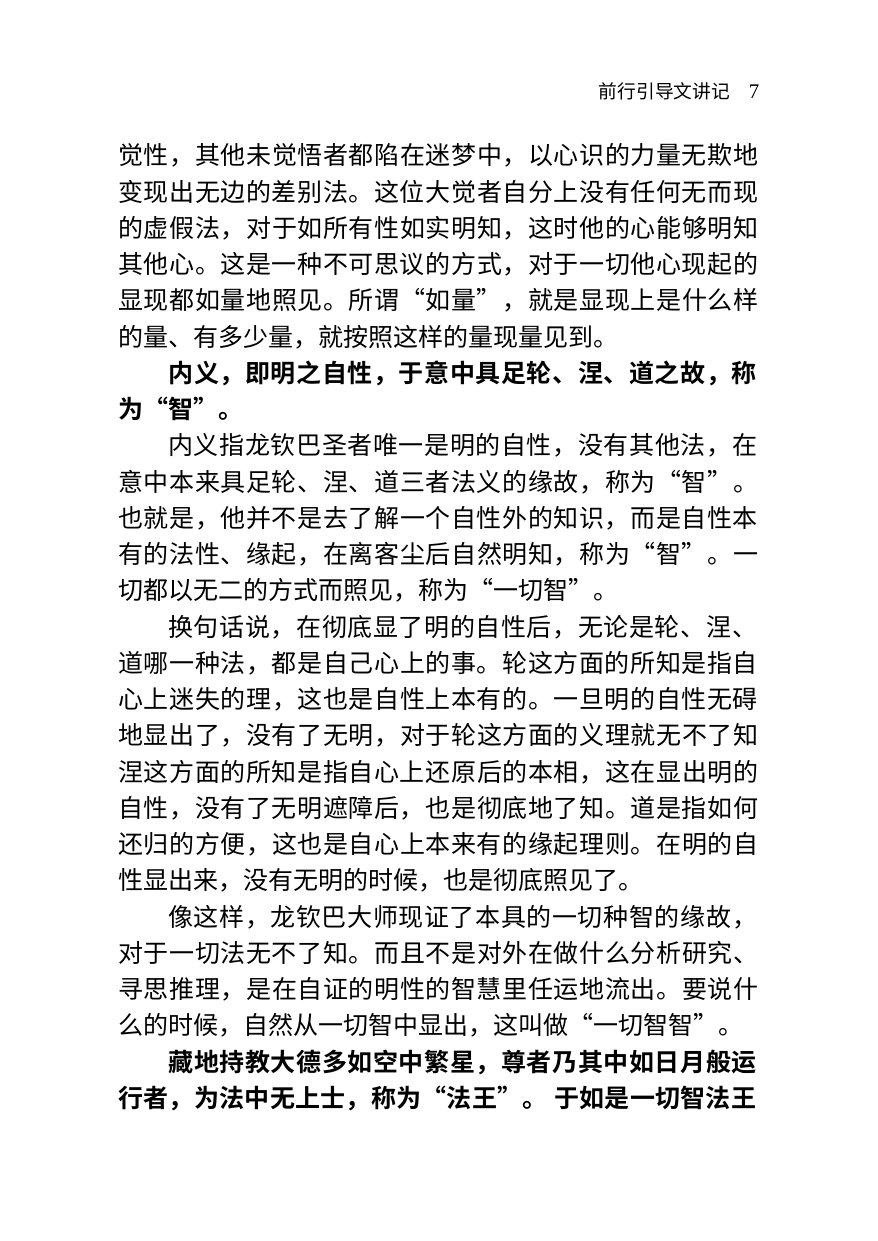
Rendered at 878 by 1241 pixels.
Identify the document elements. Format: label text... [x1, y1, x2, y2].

text 内义，即明之自性，于意中具足轮、涅、道之故，称为“智”。 [118, 353, 759, 426]
text 换句话说，在彻底显了明的自性后，无论是轮、涅、道哪一种法，都是自己心上的事。轮这方面的所知是指自心上迷失的理，这也是自性上本有的。一旦明的自性无碍地显出了，没有了无明，对于轮这方面的义理就无不了知。涅这方面的所知是指自心上还原后的本相，这在显出明的自性，没有了无明遮障后，也是彻底地了知。道是指如何还归的方便，这也是自心上本来有的缘起理则。在明的自性显出来，没有无明的时候，也是彻底照见了。 [118, 607, 759, 897]
text 内义指龙钦巴圣者唯一是明的自性，没有其他法，在意中本来具足轮、涅、道三者法义的缘故，称为“智”。也就是，他并不是去了解一个自性外的知识，而是自性本有的法性、缘起，在离客尘后自然明知，称为“智”。一切都以无二的方式而照见，称为“一切智”。 [118, 426, 759, 607]
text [118, 1042, 759, 1114]
text 像这样，龙钦巴大师现证了本具的一切种智的缘故，对于一切法无不了知。而且不是对外在做什么分析研究、寻思推理，是在自证的明性的智慧里任运地流出。要说什么的时候，自然从一切智中显出，这叫做“一切智智”。 [118, 897, 759, 1042]
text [118, 136, 759, 353]
